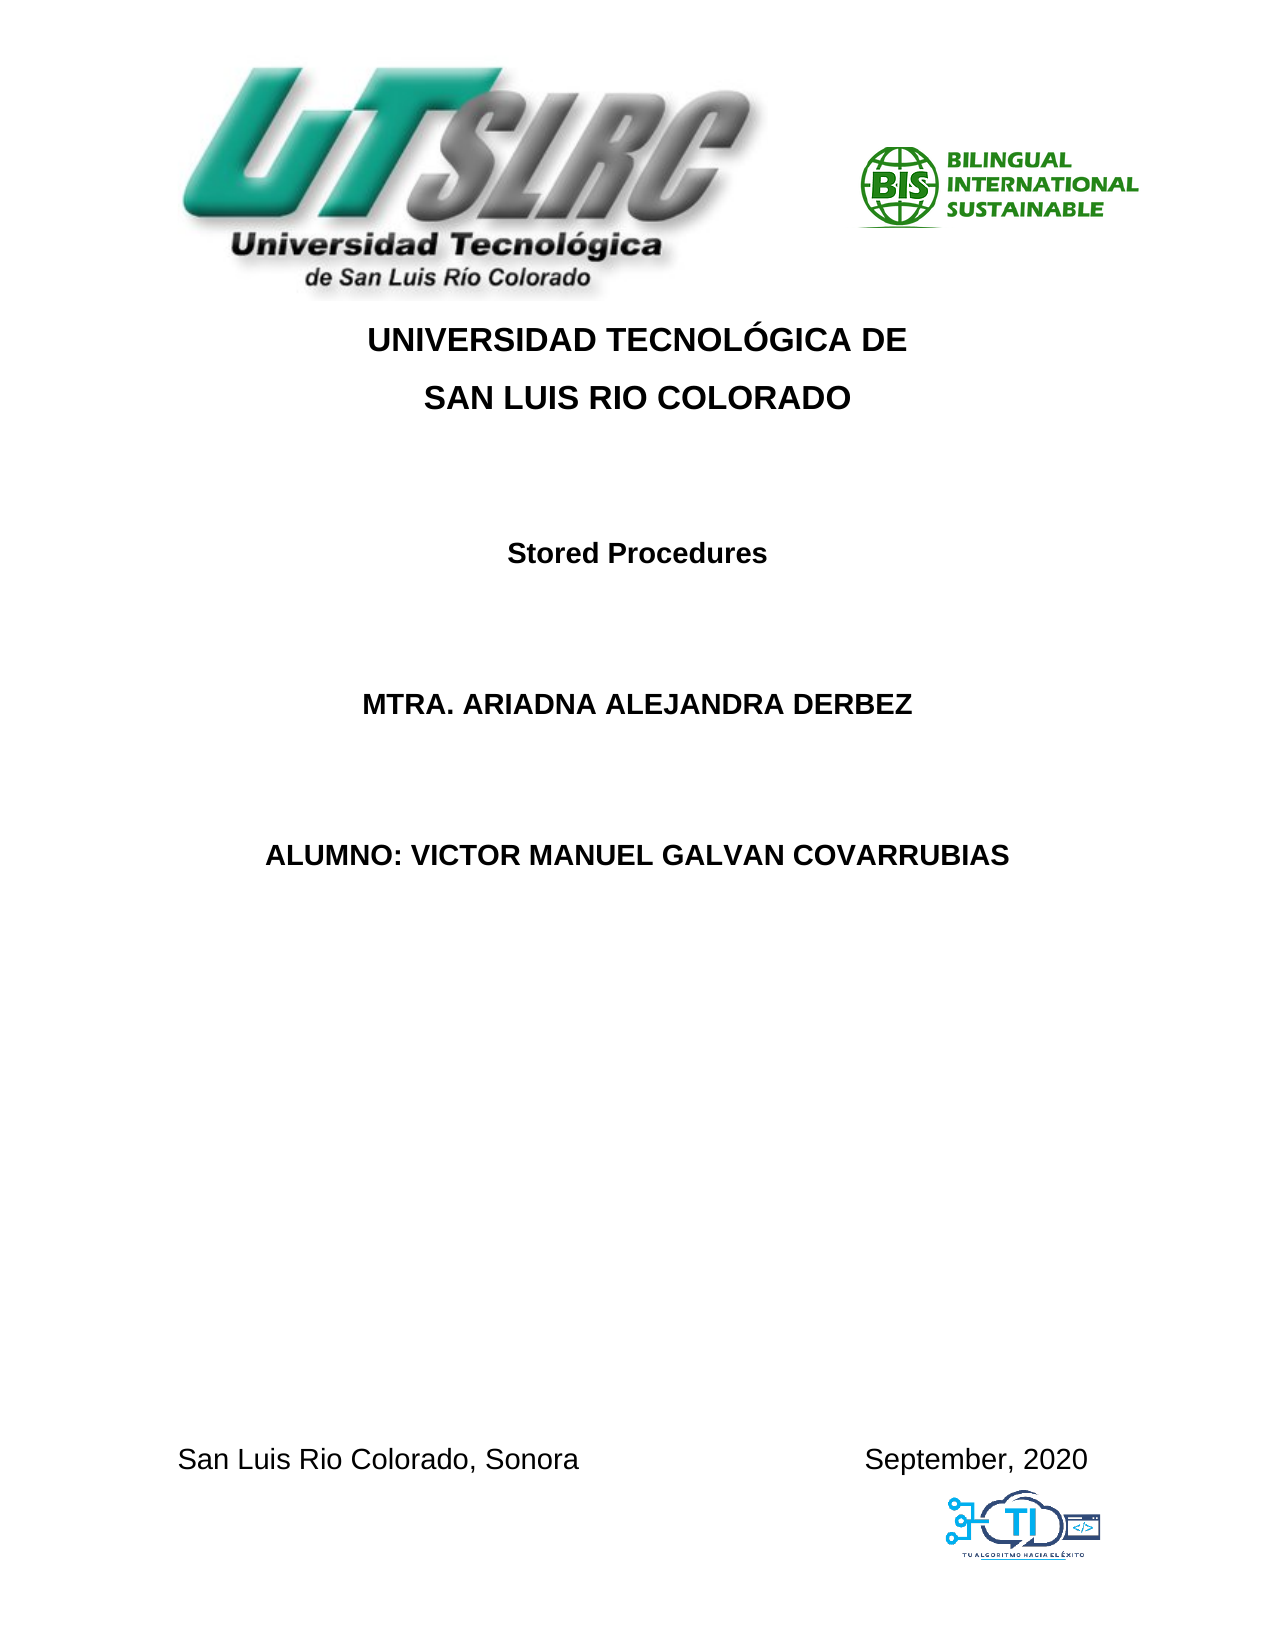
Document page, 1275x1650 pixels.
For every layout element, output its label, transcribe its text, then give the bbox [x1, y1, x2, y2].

text San Luis Rio Colorado, Sonora September, 2020 [177, 1442, 1098, 1476]
picture [945, 1490, 1101, 1560]
picture [177, 54, 768, 301]
picture [833, 147, 1141, 228]
text MTRA. ARIADNA ALEJANDRA DERBEZ [177, 687, 1098, 721]
text ALUMNO: VICTOR MANUEL GALVAN COVARRUBIAS [177, 838, 1098, 872]
text SAN LUIS RIO COLORADO [177, 378, 1098, 416]
text UNIVERSIDAD TECNOLÓGICA DE [177, 320, 1098, 359]
text Stored Procedures [177, 536, 1098, 570]
